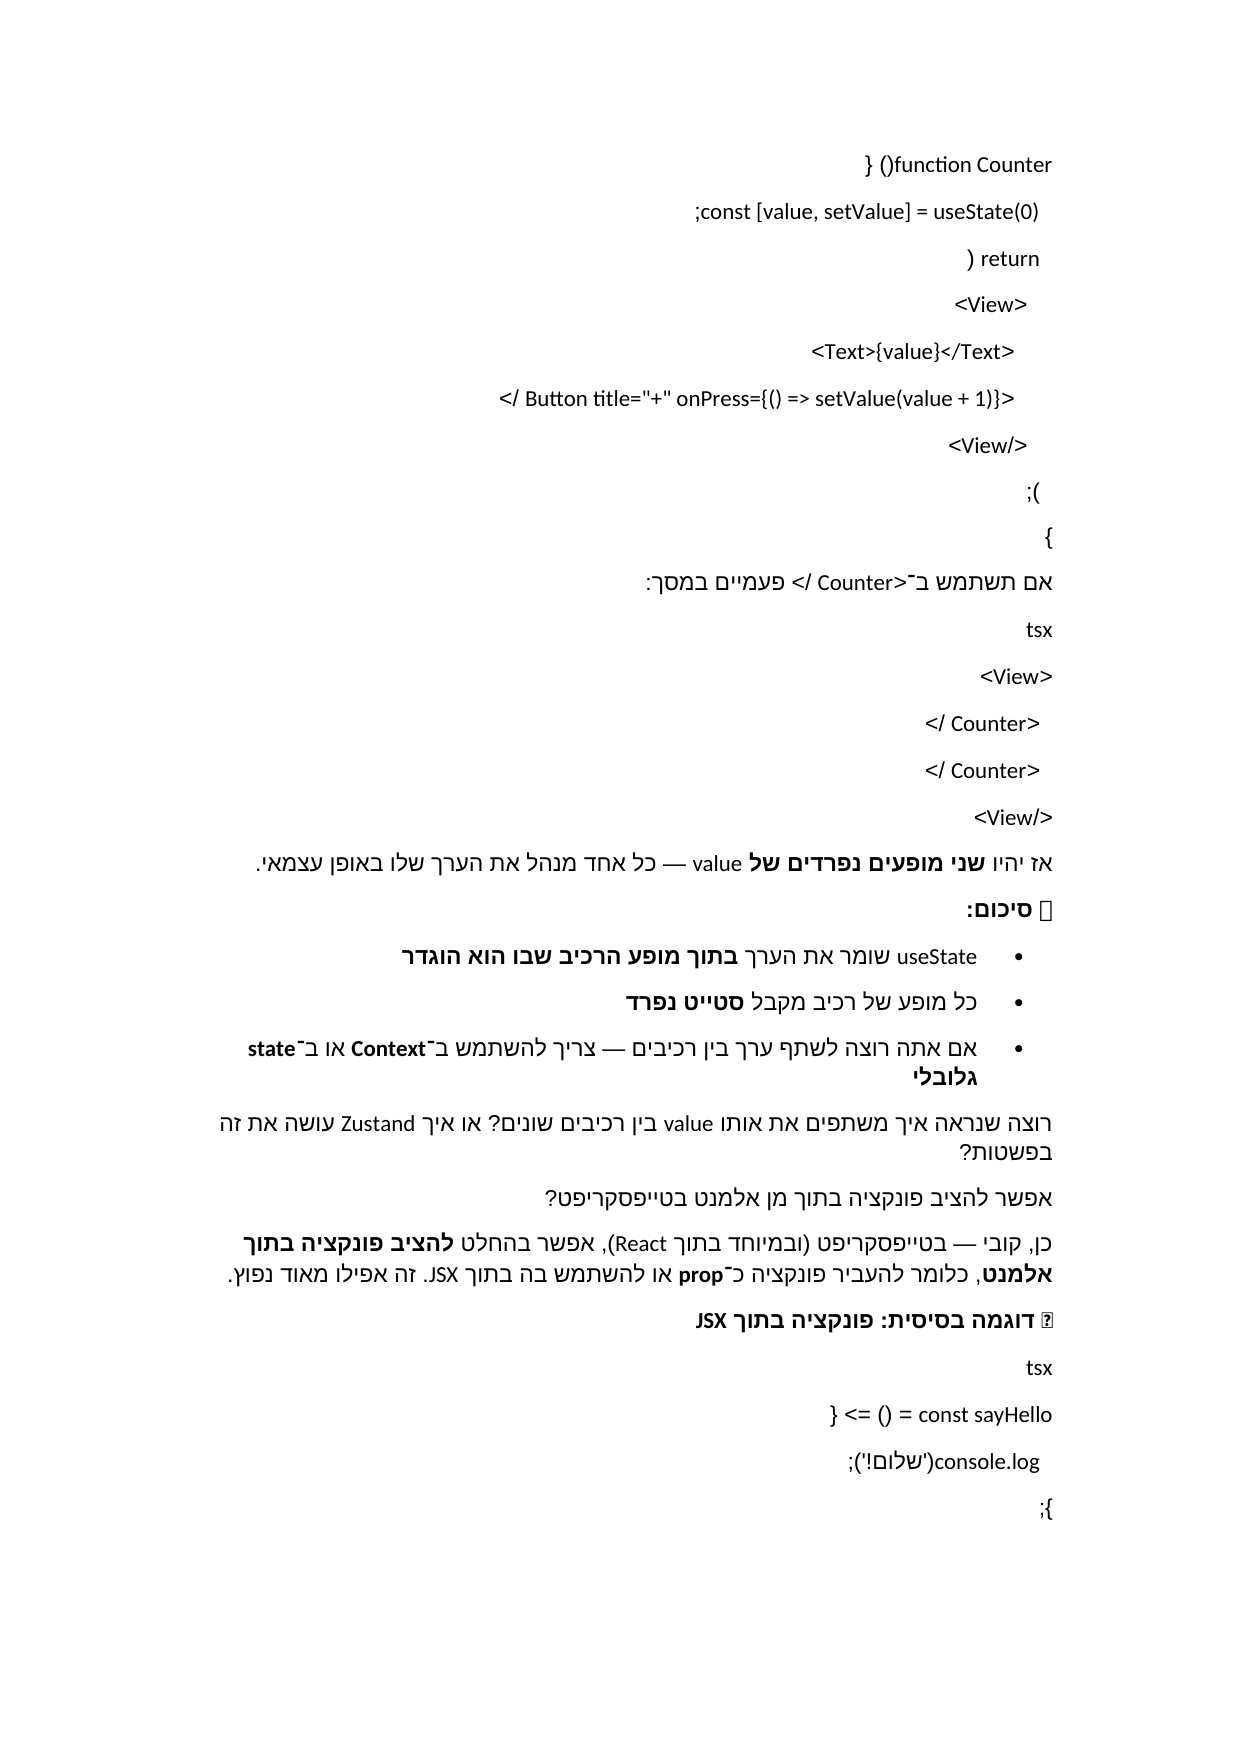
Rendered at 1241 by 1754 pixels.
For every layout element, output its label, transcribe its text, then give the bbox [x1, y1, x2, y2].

list כל מופע של רכיב מקבל סטייט נפרד [187, 989, 1015, 1015]
text return ( [187, 244, 1053, 272]
text אפשר להציב פונקציה בתוך מן אלמנט בטייפסקריפט? [187, 1184, 1053, 1211]
text <Button title="+" onPress={() => setValue(value + 1)} /> [187, 384, 1053, 412]
text <View> [187, 662, 1053, 690]
text </View> [187, 803, 1053, 831]
text <View> [187, 291, 1053, 319]
text <Counter /> [187, 709, 1053, 737]
text }; [187, 1494, 1053, 1520]
text function Counter() { [187, 150, 1053, 178]
text <Text>{value}</Text> [187, 337, 1053, 366]
text tsx [187, 1353, 1053, 1381]
text tsx [187, 615, 1053, 643]
text כן, קובי — בטייפסקריפט (ובמיוחד בתוך React), אפשר בהחלט להציב פונקציה בתוך אלמנט, כלומר להעביר פונקציה כ־prop או להשתמש בה בתוך JSX. זה אפילו מאוד נפוץ. [187, 1229, 1053, 1288]
text ); [187, 478, 1053, 504]
text </View> [187, 431, 1053, 459]
text רוצה שנראה איך משתפים את אותו value בין רכיבים שונים? או איך Zustand עושה את זה בפשטות? [187, 1109, 1053, 1166]
text console.log('שלום!'); [187, 1447, 1053, 1475]
text 🧩 דוגמה בסיסית: פונקציה בתוך JSX [187, 1307, 1053, 1334]
text <Counter /> [187, 756, 1053, 784]
text const sayHello = () => { [187, 1400, 1053, 1428]
list אם אתה רוצה לשתף ערך בין רכיבים — צריך להשתמש ב־Context או ב־state גלובלי [187, 1034, 1015, 1091]
text ✅ סיכום: [187, 896, 1053, 923]
text const [value, setValue] = useState(0); [187, 197, 1053, 225]
list useState שומר את הערך בתוך מופע הרכיב שבו הוא הוגדר [187, 942, 1015, 970]
text אם תשתמש ב־<Counter /> פעמיים במסך: [187, 568, 1053, 596]
text אז יהיו שני מופעים נפרדים של value — כל אחד מנהל את הערך שלו באופן עצמאי. [187, 849, 1053, 878]
text } [187, 523, 1053, 549]
